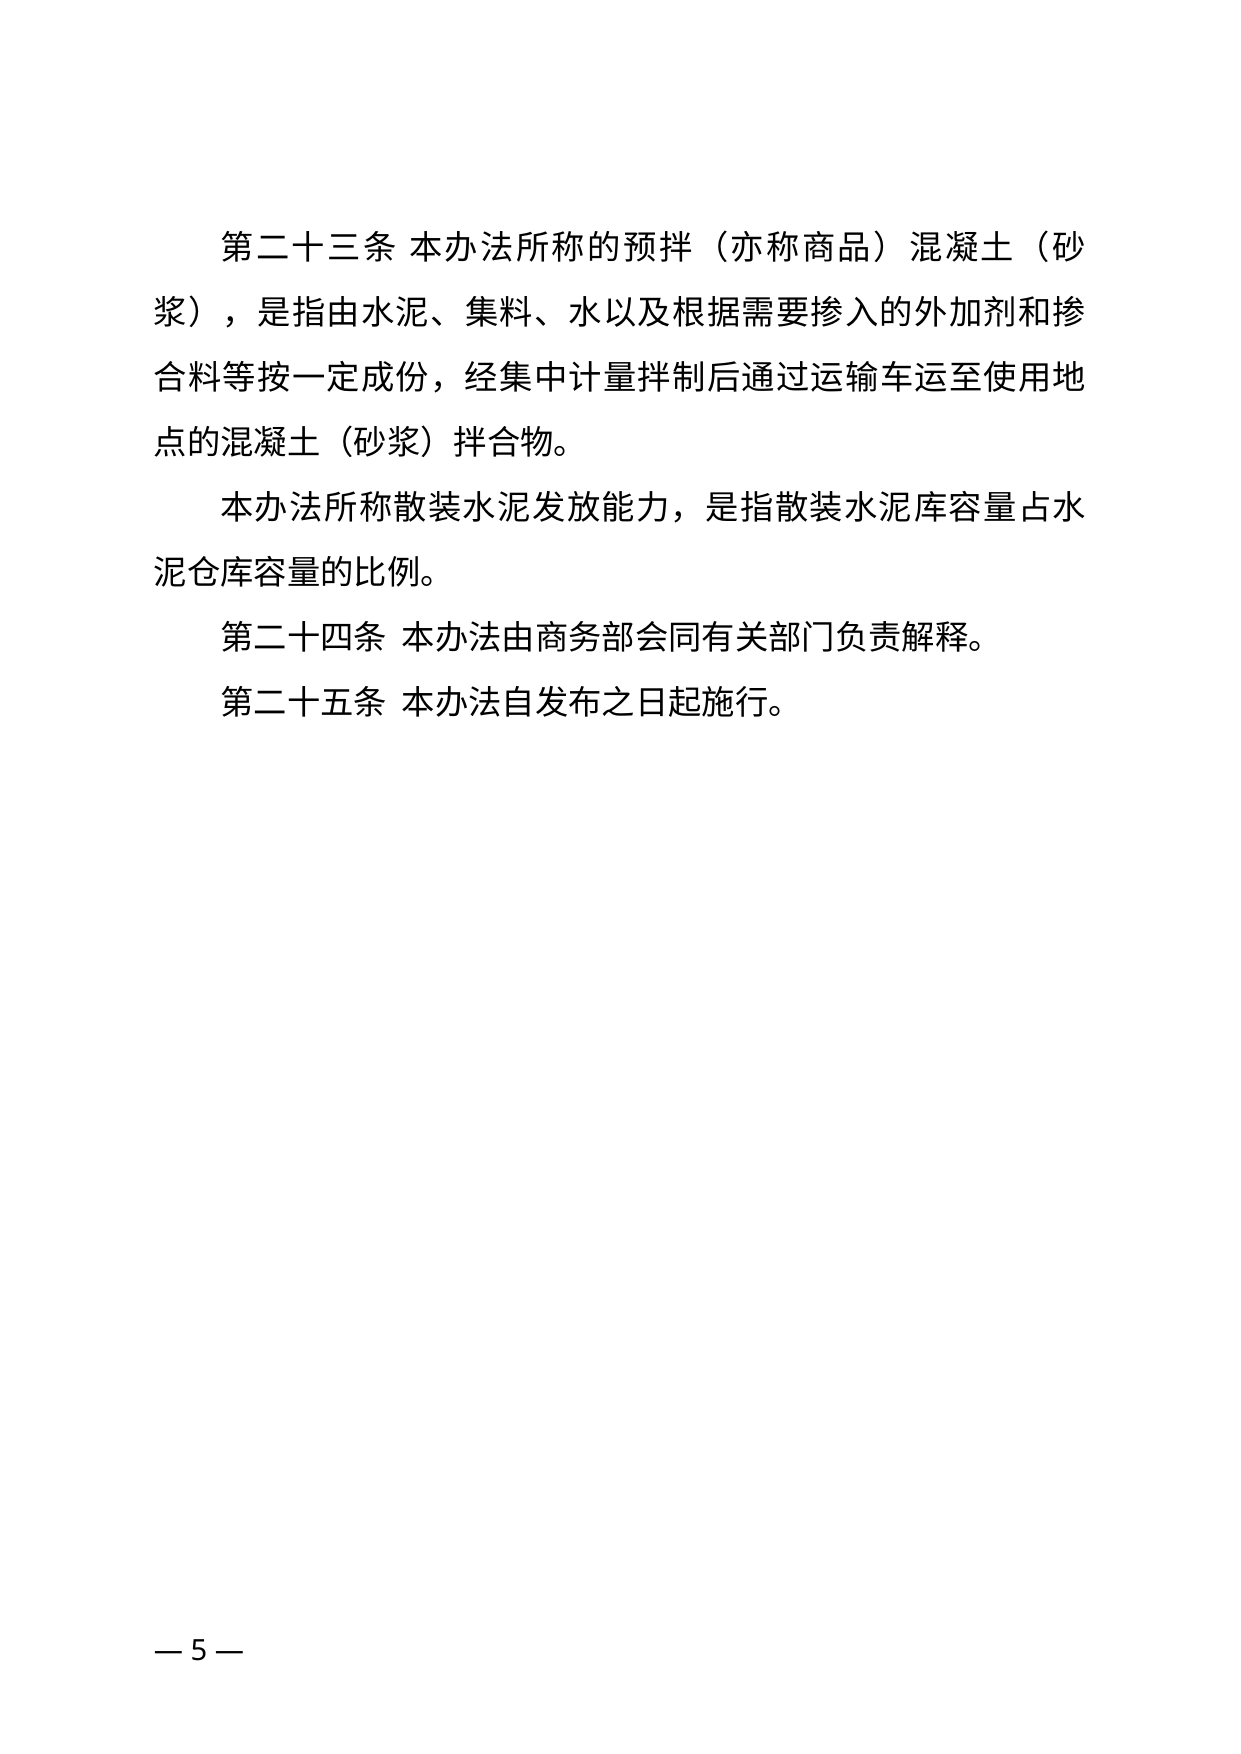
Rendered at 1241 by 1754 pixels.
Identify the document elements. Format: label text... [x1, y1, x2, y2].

text 本办法所称散装水泥发放能力，是指散装水泥库容量占水泥仓库容量的比例。 [153, 472, 1087, 602]
text 第二十五条 本办法自发布之日起施行。 [153, 667, 1087, 732]
text 第二十四条 本办法由商务部会同有关部门负责解释。 [153, 602, 1087, 667]
text 第二十三条 本办法所称的预拌（亦称商品）混凝土（砂浆），是指由水泥、集料、水以及根据需要掺入的外加剂和掺合料等按一定成份，经集中计量拌制后通过运输车运至使用地点的混凝土（砂浆）拌合物。 [153, 212, 1087, 472]
